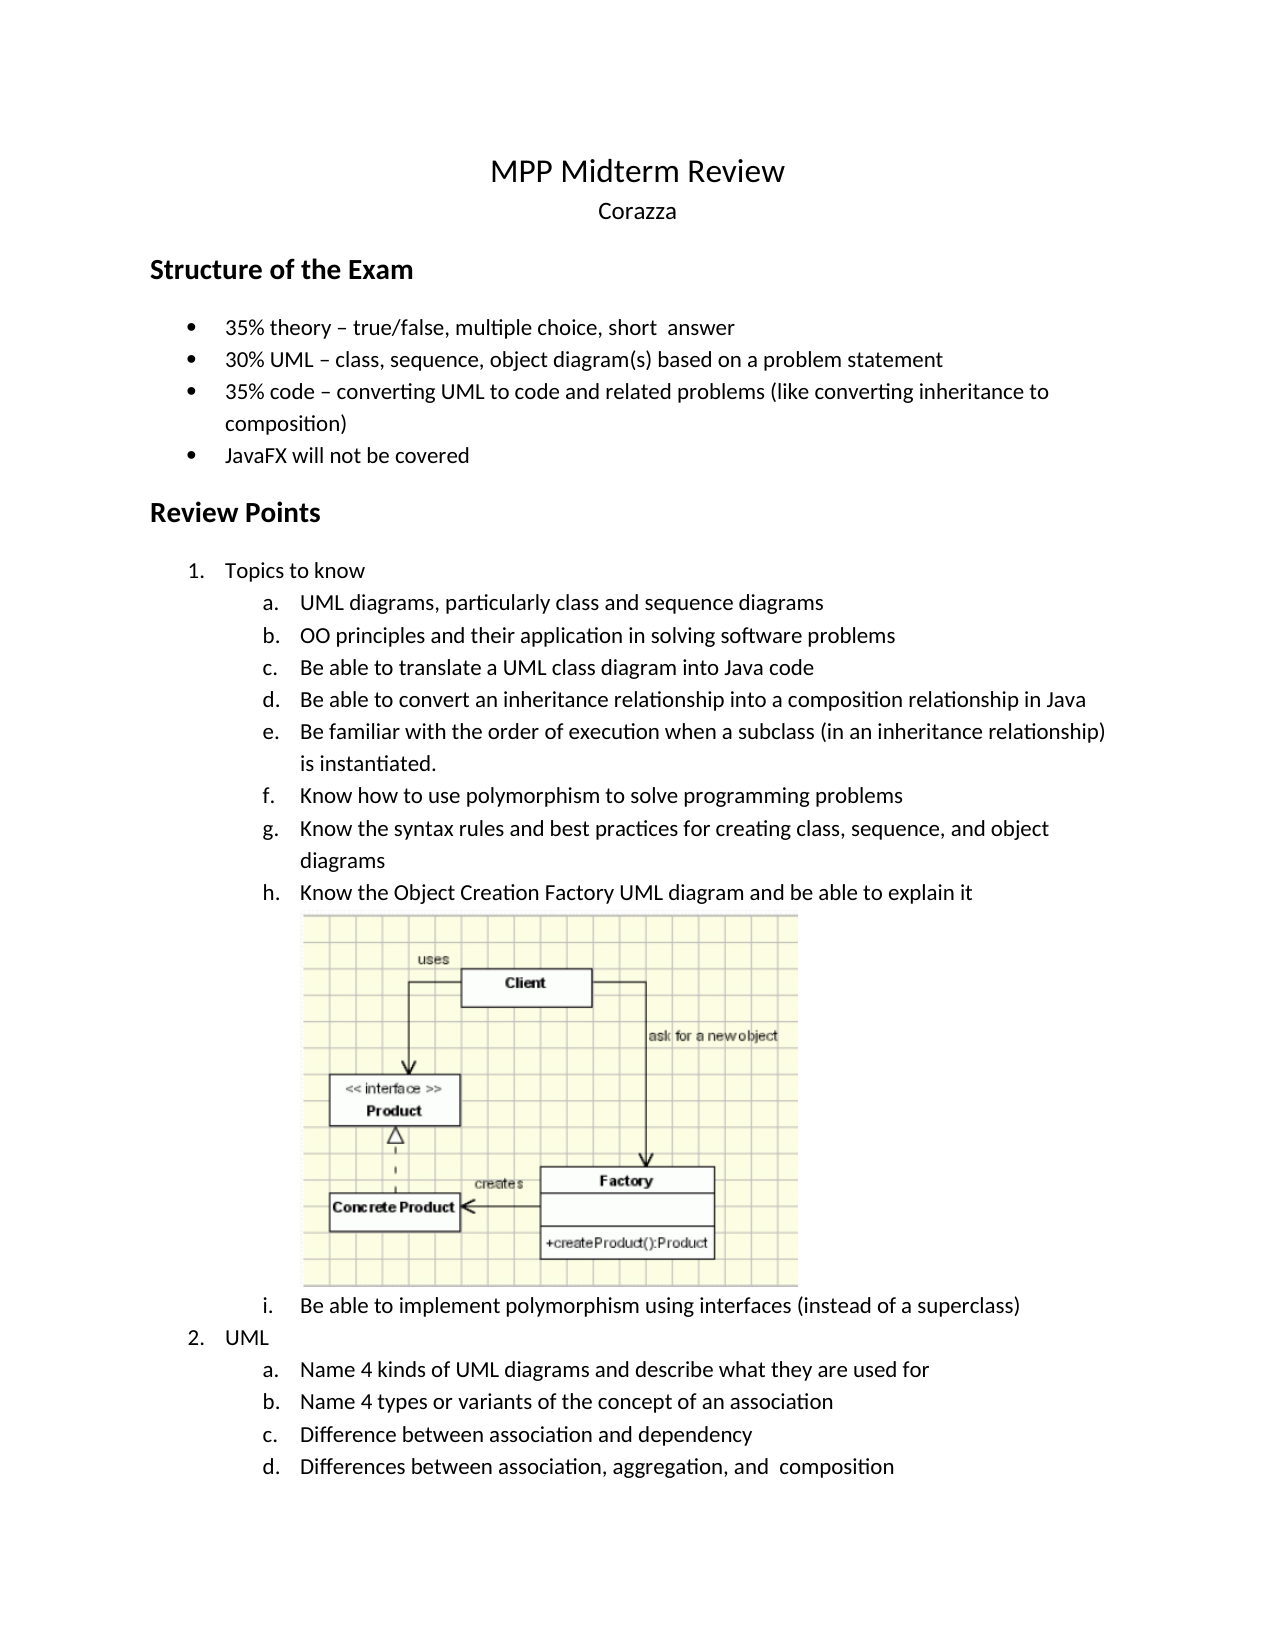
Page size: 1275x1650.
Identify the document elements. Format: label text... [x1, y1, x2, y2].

list Name 4 types or variants of the concept of an association [262, 1387, 1125, 1416]
text Review Points [150, 494, 1125, 530]
list UML [187, 1323, 1125, 1351]
text Structure of the Exam [150, 251, 1125, 287]
text MPP Midterm Review Corazza [150, 150, 1125, 226]
list UML diagrams, particularly class and sequence diagrams [262, 588, 1125, 617]
picture [300, 910, 798, 1287]
list Name 4 kinds of UML diagrams and describe what they are used for [262, 1355, 1125, 1383]
list Topics to know [187, 556, 1125, 584]
list Be able to implement polymorphism using interfaces (instead of a superclass) [262, 1291, 1125, 1319]
list JavaFX will not be covered [187, 442, 1125, 469]
list Be able to translate a UML class diagram into Java code [262, 653, 1125, 681]
list Know the syntax rules and best practices for creating class, sequence, and object diagrams [262, 814, 1125, 874]
list Be familiar with the order of execution when a subclass (in an inheritance relationship) is instantiated. [262, 717, 1125, 777]
list OO principles and their application in solving software problems [262, 621, 1125, 649]
list Differences between association, aggregation, and composition [262, 1452, 1125, 1480]
list 35% theory – true/false, multiple choice, short answer [187, 313, 1125, 341]
list Difference between association and dependency [262, 1420, 1125, 1448]
list 35% code – converting UML to code and related problems (like converting inheritance to composition) [187, 377, 1125, 437]
list Know how to use polymorphism to solve programming problems [262, 782, 1125, 810]
list 30% UML – class, sequence, object diagram(s) based on a problem statement [187, 345, 1125, 373]
list Be able to convert an inheritance relationship into a composition relationship in Java [262, 685, 1125, 713]
